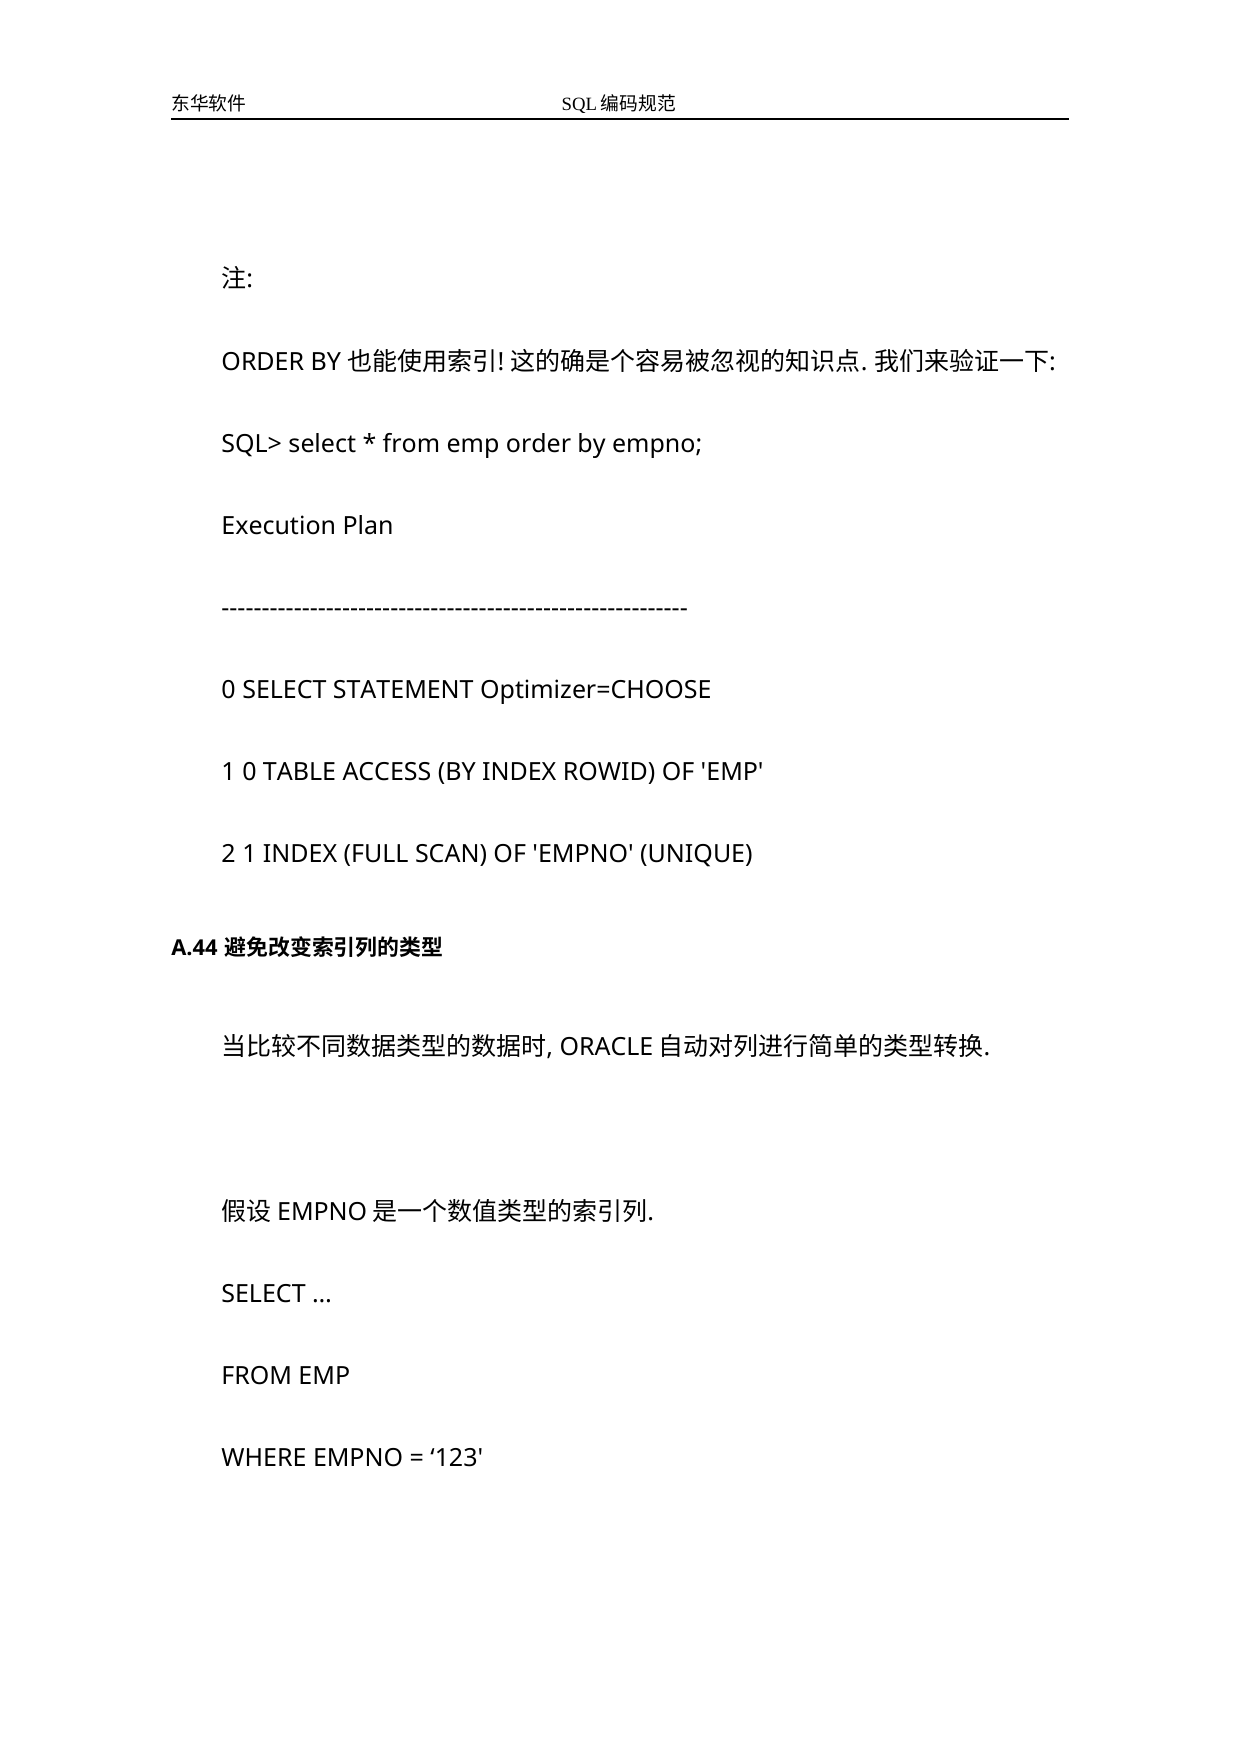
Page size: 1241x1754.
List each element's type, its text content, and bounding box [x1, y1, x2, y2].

text 注: [171, 244, 1069, 309]
text 0 SELECT STATEMENT Optimizer=CHOOSE [171, 656, 1069, 721]
text 2 1 INDEX (FULL SCAN) OF 'EMPNO' (UNIQUE) [171, 820, 1069, 885]
text ---------------------------------------------------------- [171, 574, 1069, 639]
text WHERE EMPNO = ‘123' [171, 1424, 1069, 1489]
text 当比较不同数据类型的数据时, ORACLE自动对列进行简单的类型转换. [171, 1012, 1069, 1077]
text SELECT … [171, 1260, 1069, 1325]
text Execution Plan [171, 492, 1069, 557]
text 1 0 TABLE ACCESS (BY INDEX ROWID) OF 'EMP' [171, 738, 1069, 803]
text ORDER BY 也能使用索引! 这的确是个容易被忽视的知识点. 我们来验证一下: [171, 327, 1069, 392]
text 避免改变索引列的类型 [171, 929, 1069, 962]
text 假设 EMPNO是一个数值类型的索引列. [171, 1177, 1069, 1242]
text SQL> select * from emp order by empno; [171, 410, 1069, 475]
text FROM EMP [171, 1342, 1069, 1407]
